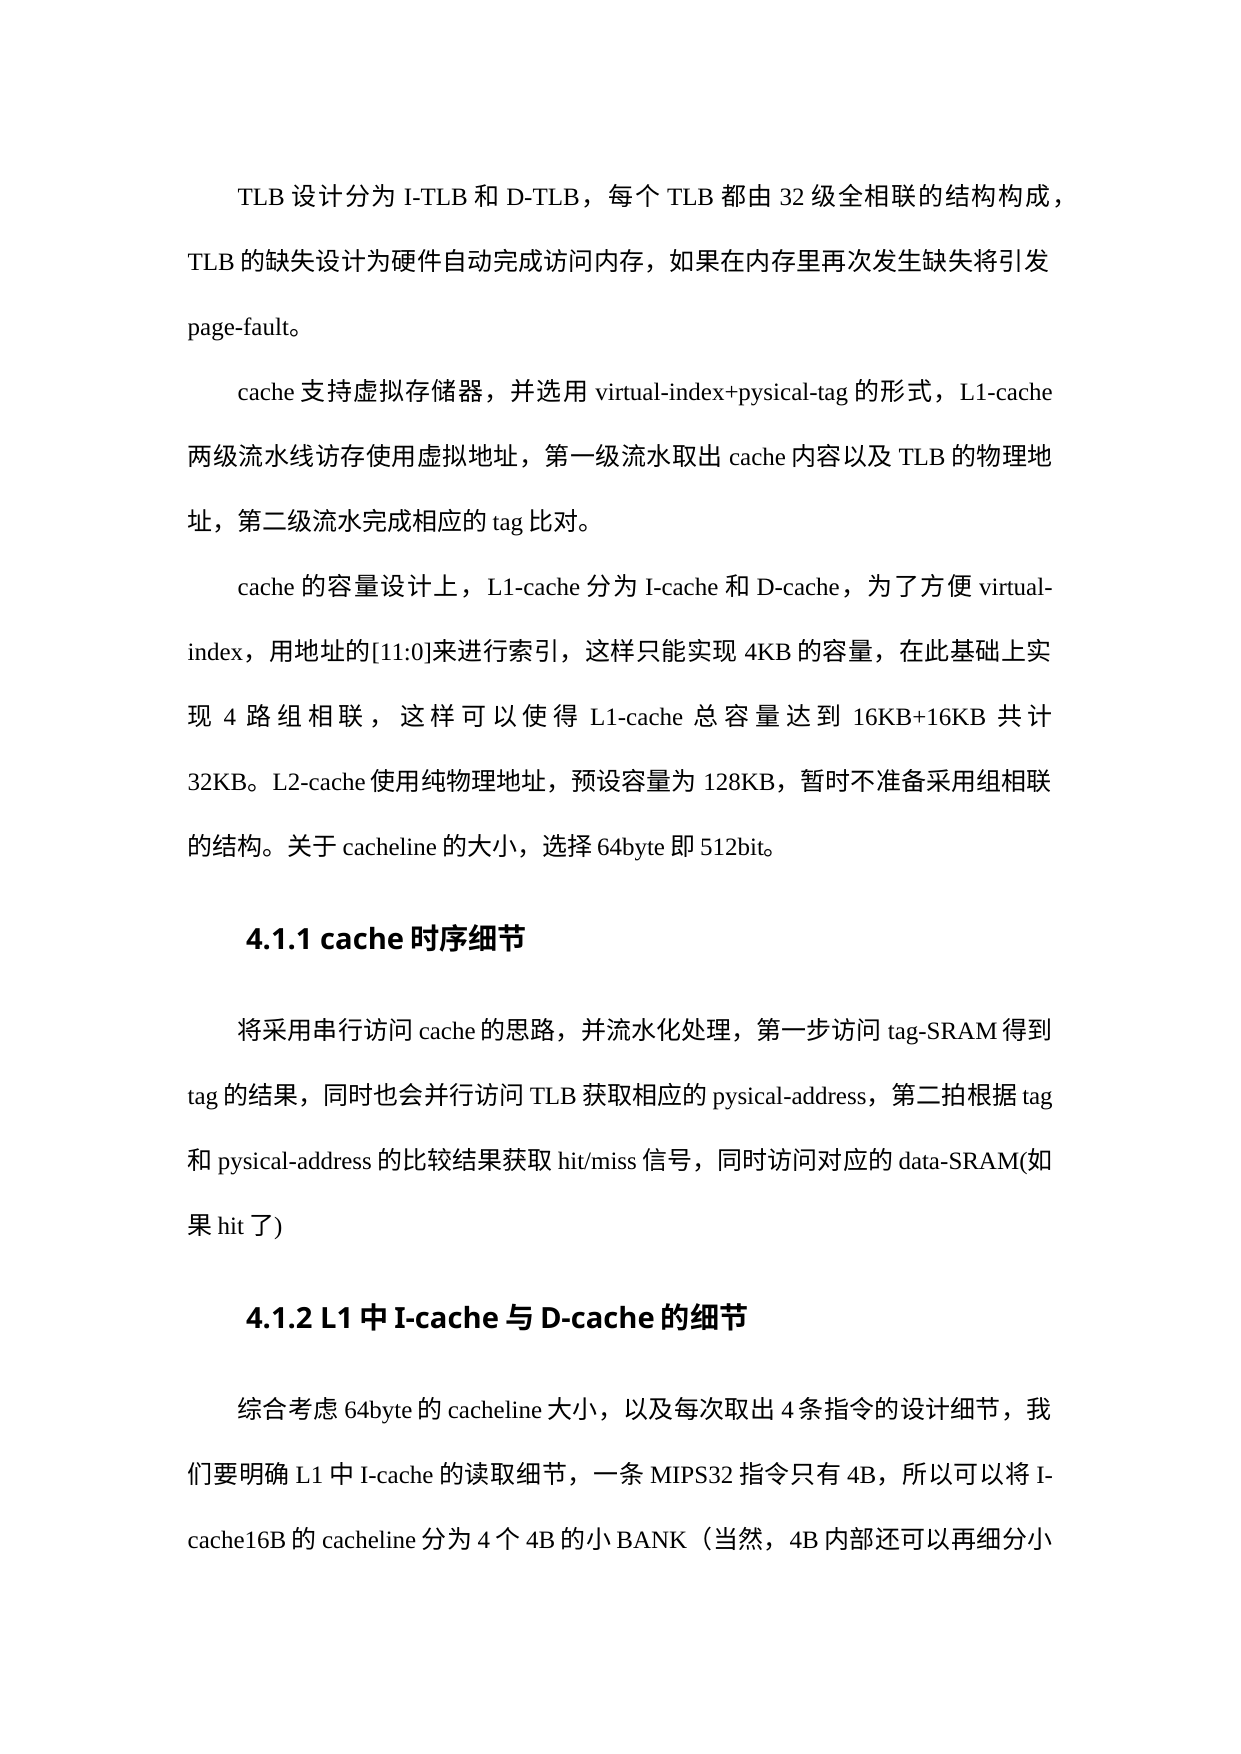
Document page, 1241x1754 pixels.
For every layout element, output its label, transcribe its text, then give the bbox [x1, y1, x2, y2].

text cache的容量设计上，L1-cache分为I-cache和D-cache，为了方便virtual-index，用地址的[11:0]来进行索引，这样只能实现4KB的容量，在此基础上实现4路组相联，这样可以使得L1-cache总容量达到16KB+16KB共计32KB。L2-cache使用纯物理地址，预设容量为128KB，暂时不准备采用组相联的结构。关于cacheline的大小，选择64byte即512bit。 [187, 552, 1053, 877]
text 将采用串行访问cache的思路，并流水化处理，第一步访问tag-SRAM得到tag的结果，同时也会并行访问TLB获取相应的pysical-address，第二拍根据tag和pysical-address的比较结果获取hit/miss信号，同时访问对应的data-SRAM(如果hit了) [187, 996, 1053, 1256]
subtitle 4.1.2 L1中I-cache与D-cache的细节 [187, 1283, 1053, 1348]
subtitle 4.1.1 cache时序细节 [187, 904, 1053, 969]
text TLB设计分为I-TLB和D-TLB，每个TLB都由32级全相联的结构构成，TLB的缺失设计为硬件自动完成访问内存，如果在内存里再次发生缺失将引发page-fault。 [187, 162, 1053, 357]
text cache支持虚拟存储器，并选用virtual-index+pysical-tag的形式，L1-cache两级流水线访存使用虚拟地址，第一级流水取出cache内容以及TLB的物理地址，第二级流水完成相应的tag比对。 [187, 357, 1053, 552]
